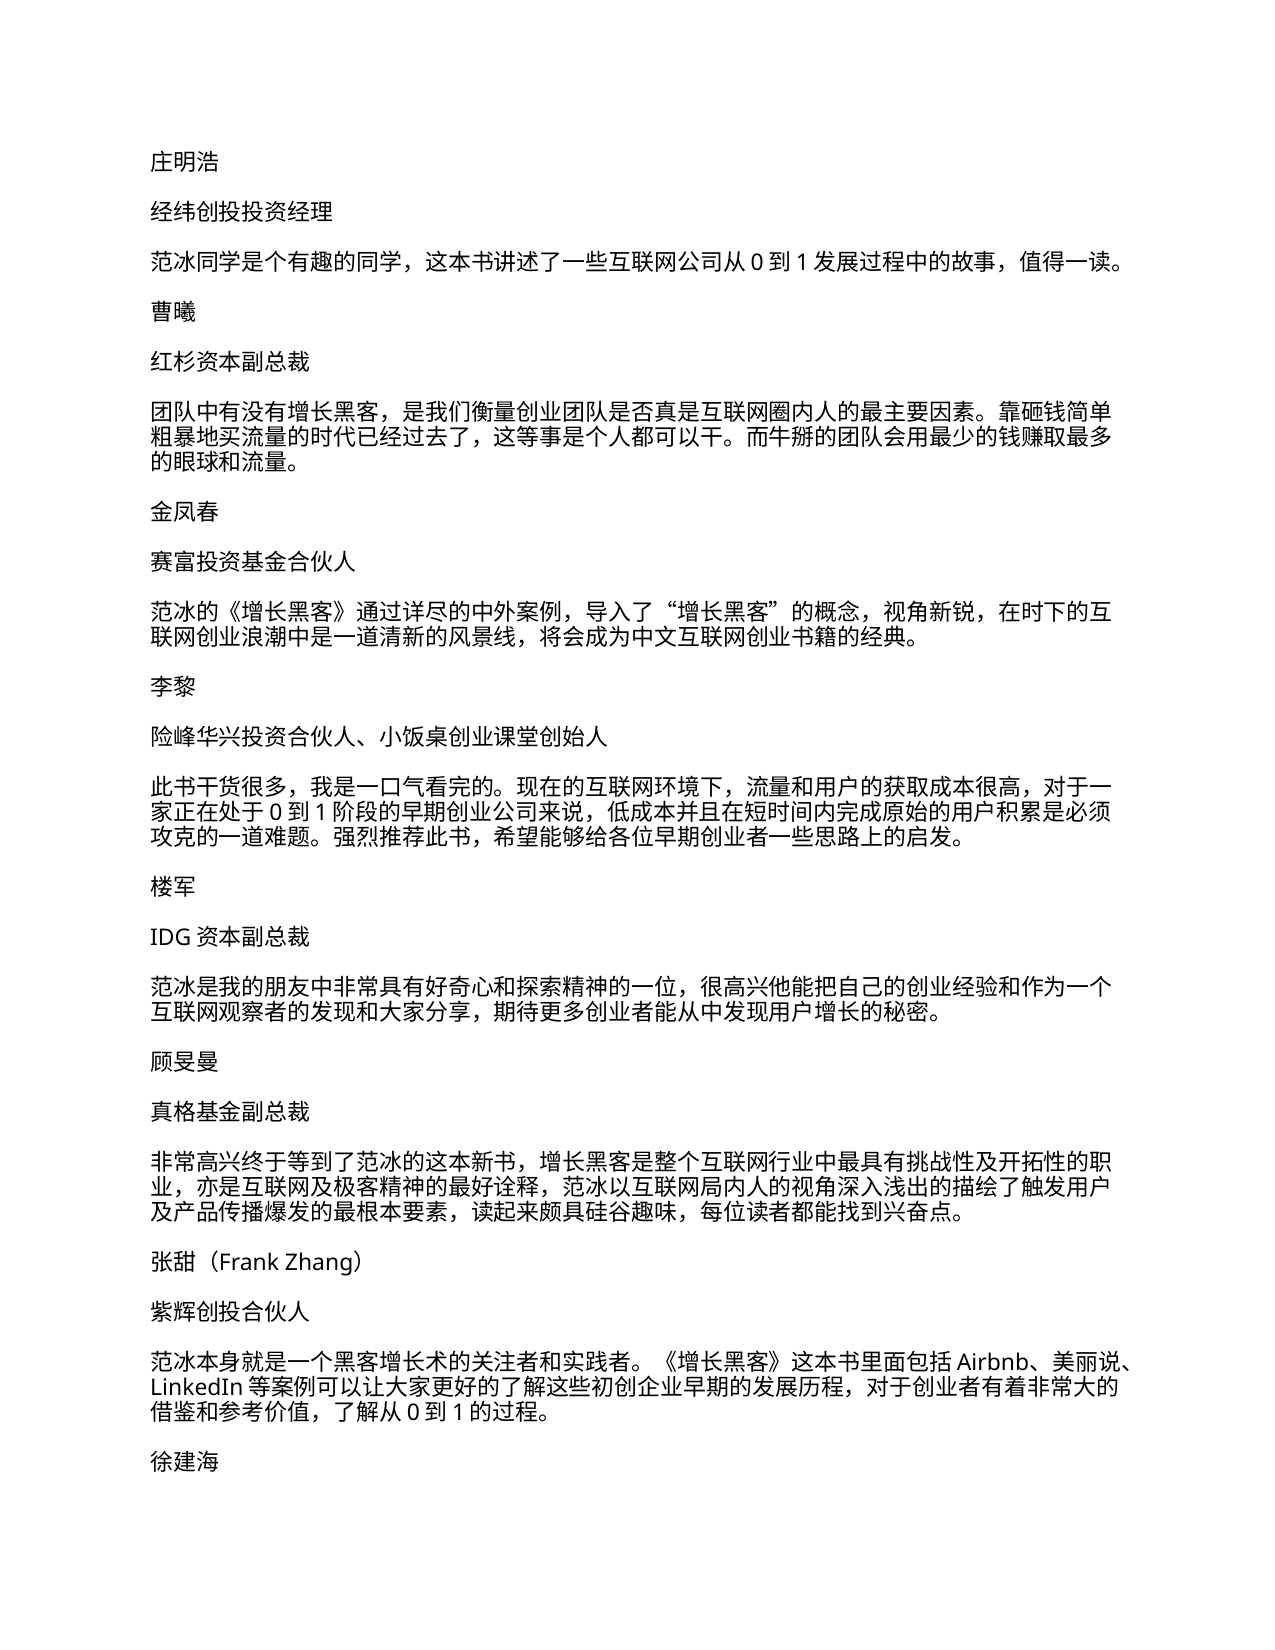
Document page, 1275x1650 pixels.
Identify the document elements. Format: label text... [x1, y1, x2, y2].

text 范冰是我的朋友中非常具有好奇心和探索精神的一位，很高兴他能把自己的创业经验和作为一个互联网观察者的发现和大家分享，期待更多创业者能从中发现用户增长的秘密。 [150, 975, 1125, 1025]
text 非常高兴终于等到了范冰的这本新书，增长黑客是整个互联网行业中最具有挑战性及开拓性的职业，亦是互联网及极客精神的最好诠释，范冰以互联网局内人的视角深入浅出的描绘了触发用户及产品传播爆发的最根本要素，读起来颇具硅谷趣味，每位读者都能找到兴奋点。 [150, 1150, 1125, 1225]
text 李黎 [150, 675, 1125, 700]
text 团队中有没有增长黑客，是我们衡量创业团队是否真是互联网圈内人的最主要因素。靠砸钱简单粗暴地买流量的时代已经过去了，这等事是个人都可以干。而牛掰的团队会用最少的钱赚取最多的眼球和流量。 [150, 400, 1125, 475]
text 庄明浩 [150, 150, 1125, 175]
text 赛富投资基金合伙人 [150, 550, 1125, 575]
text 范冰的《增长黑客》通过详尽的中外案例，导入了“增长黑客”的概念，视角新锐，在时下的互联网创业浪潮中是一道清新的风景线，将会成为中文互联网创业书籍的经典。 [150, 600, 1125, 650]
text 紫辉创投合伙人 [150, 1300, 1125, 1325]
text 经纬创投投资经理 [150, 200, 1125, 225]
text 张甜（Frank Zhang） [150, 1250, 1125, 1275]
text 楼军 [150, 875, 1125, 900]
text 范冰同学是个有趣的同学，这本书讲述了一些互联网公司从0到1发展过程中的故事，值得一读。 [150, 250, 1125, 275]
text 险峰华兴投资合伙人、小饭桌创业课堂创始人 [150, 725, 1125, 750]
text 顾旻曼 [150, 1050, 1125, 1075]
text IDG资本副总裁 [150, 925, 1125, 950]
text 徐建海 [150, 1450, 1125, 1475]
text 红杉资本副总裁 [150, 350, 1125, 375]
text 范冰本身就是一个黑客增长术的关注者和实践者。《增长黑客》这本书里面包括Airbnb、美丽说、LinkedIn等案例可以让大家更好的了解这些初创企业早期的发展历程，对于创业者有着非常大的借鉴和参考价值，了解从0到1的过程。 [150, 1350, 1125, 1425]
text 此书干货很多，我是一口气看完的。现在的互联网环境下，流量和用户的获取成本很高，对于一家正在处于0到1阶段的早期创业公司来说，低成本并且在短时间内完成原始的用户积累是必须攻克的一道难题。强烈推荐此书，希望能够给各位早期创业者一些思路上的启发。 [150, 775, 1125, 850]
text 真格基金副总裁 [150, 1100, 1125, 1125]
text 金凤春 [150, 500, 1125, 525]
text 曹曦 [150, 300, 1125, 325]
